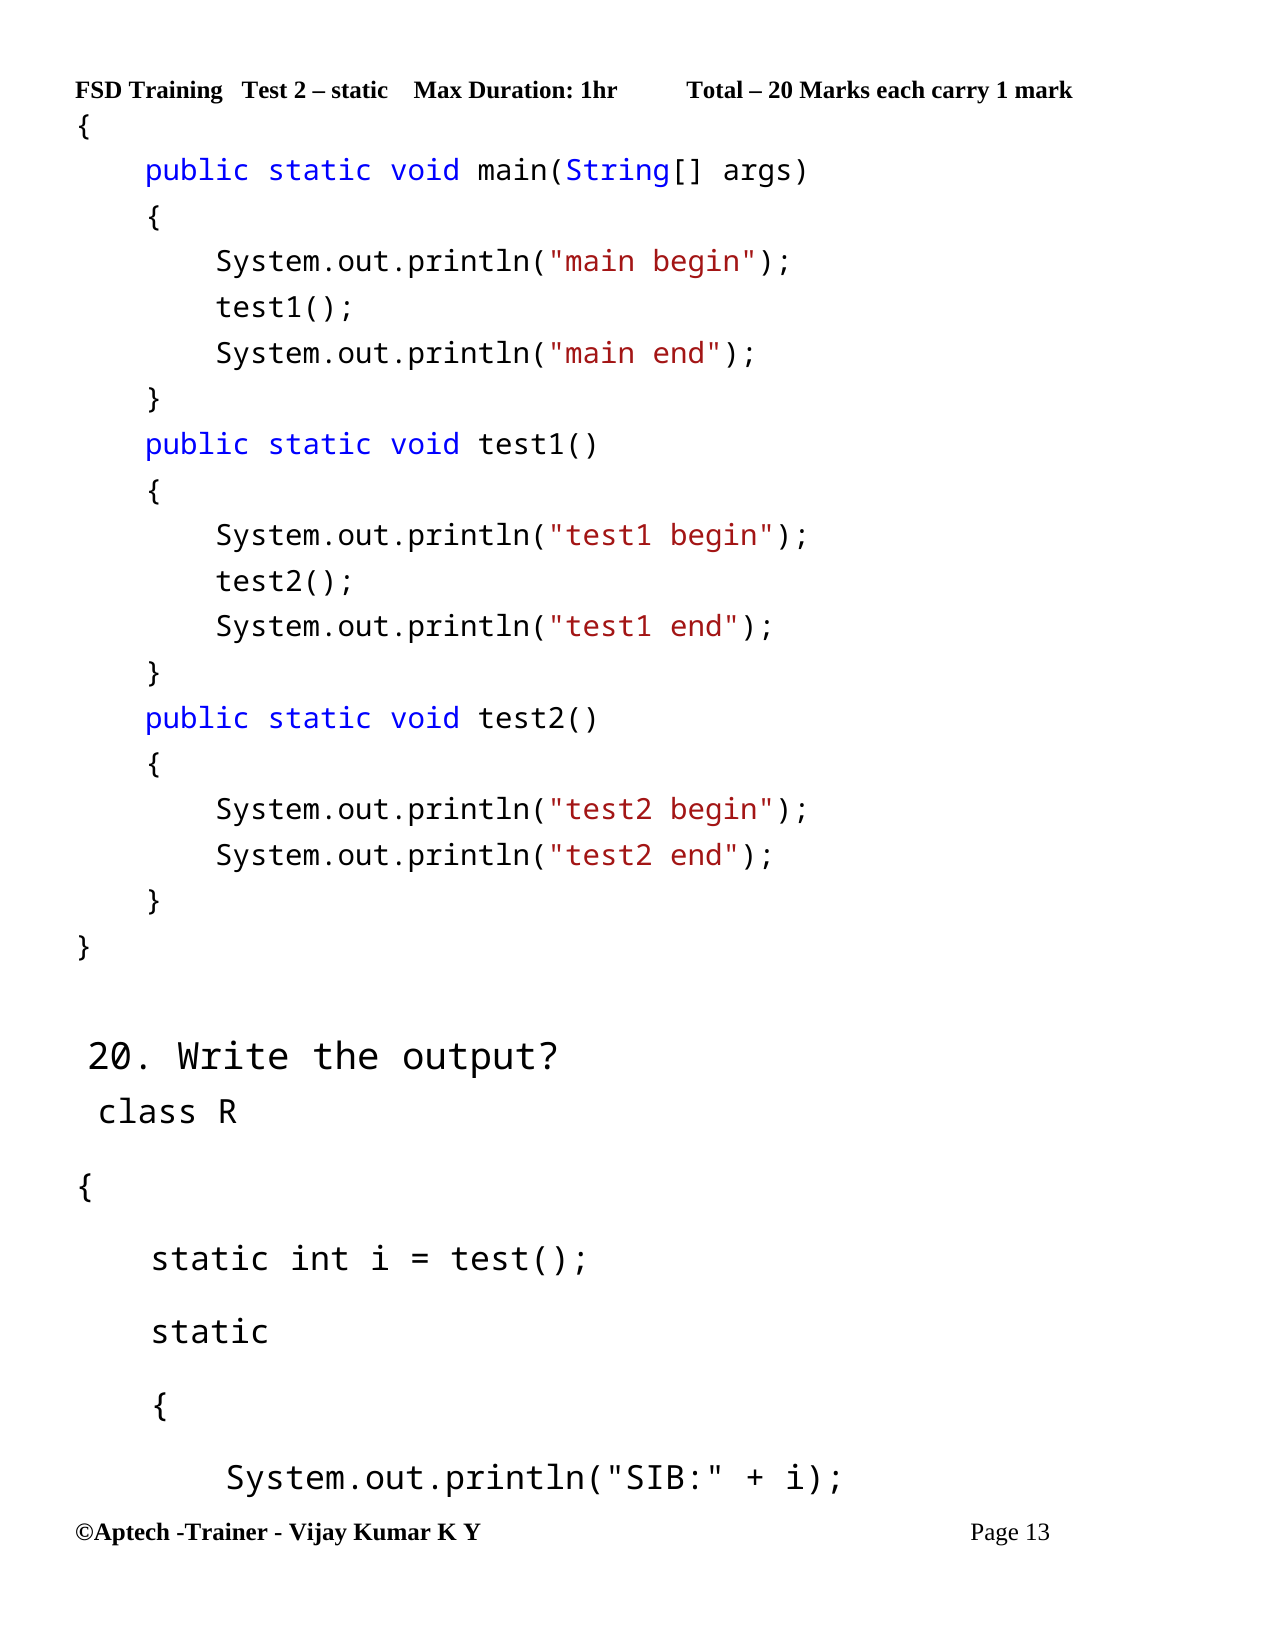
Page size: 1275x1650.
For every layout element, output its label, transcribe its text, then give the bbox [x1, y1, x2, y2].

text } [75, 879, 1200, 919]
text { [75, 104, 1200, 143]
text { [75, 469, 1200, 508]
text static [75, 1308, 1200, 1353]
text { [75, 1381, 1200, 1426]
text System.out.println("test1 begin"); [75, 514, 1200, 554]
text System.out.println("test2 end"); [75, 834, 1200, 873]
text { [75, 1162, 1200, 1207]
text public static void main(String[] args) [75, 149, 1200, 189]
text System.out.println("main begin"); [75, 241, 1200, 280]
text System.out.println("test1 end"); [75, 606, 1200, 645]
text System.out.println("SIB:" + i); [75, 1454, 1200, 1499]
text { [75, 195, 1200, 235]
text { [75, 742, 1200, 782]
text class R [75, 1088, 1200, 1133]
text test2(); [75, 560, 1200, 600]
text } [75, 377, 1200, 417]
text static int i = test(); [75, 1235, 1200, 1280]
text System.out.println("main end"); [75, 332, 1200, 372]
text test1(); [75, 286, 1200, 326]
text } [75, 925, 1200, 965]
text } [75, 651, 1200, 691]
text public static void test1() [75, 423, 1200, 463]
text System.out.println("test2 begin"); [75, 788, 1200, 828]
text public static void test2() [75, 697, 1200, 737]
list Write the output? [87, 1029, 1200, 1080]
